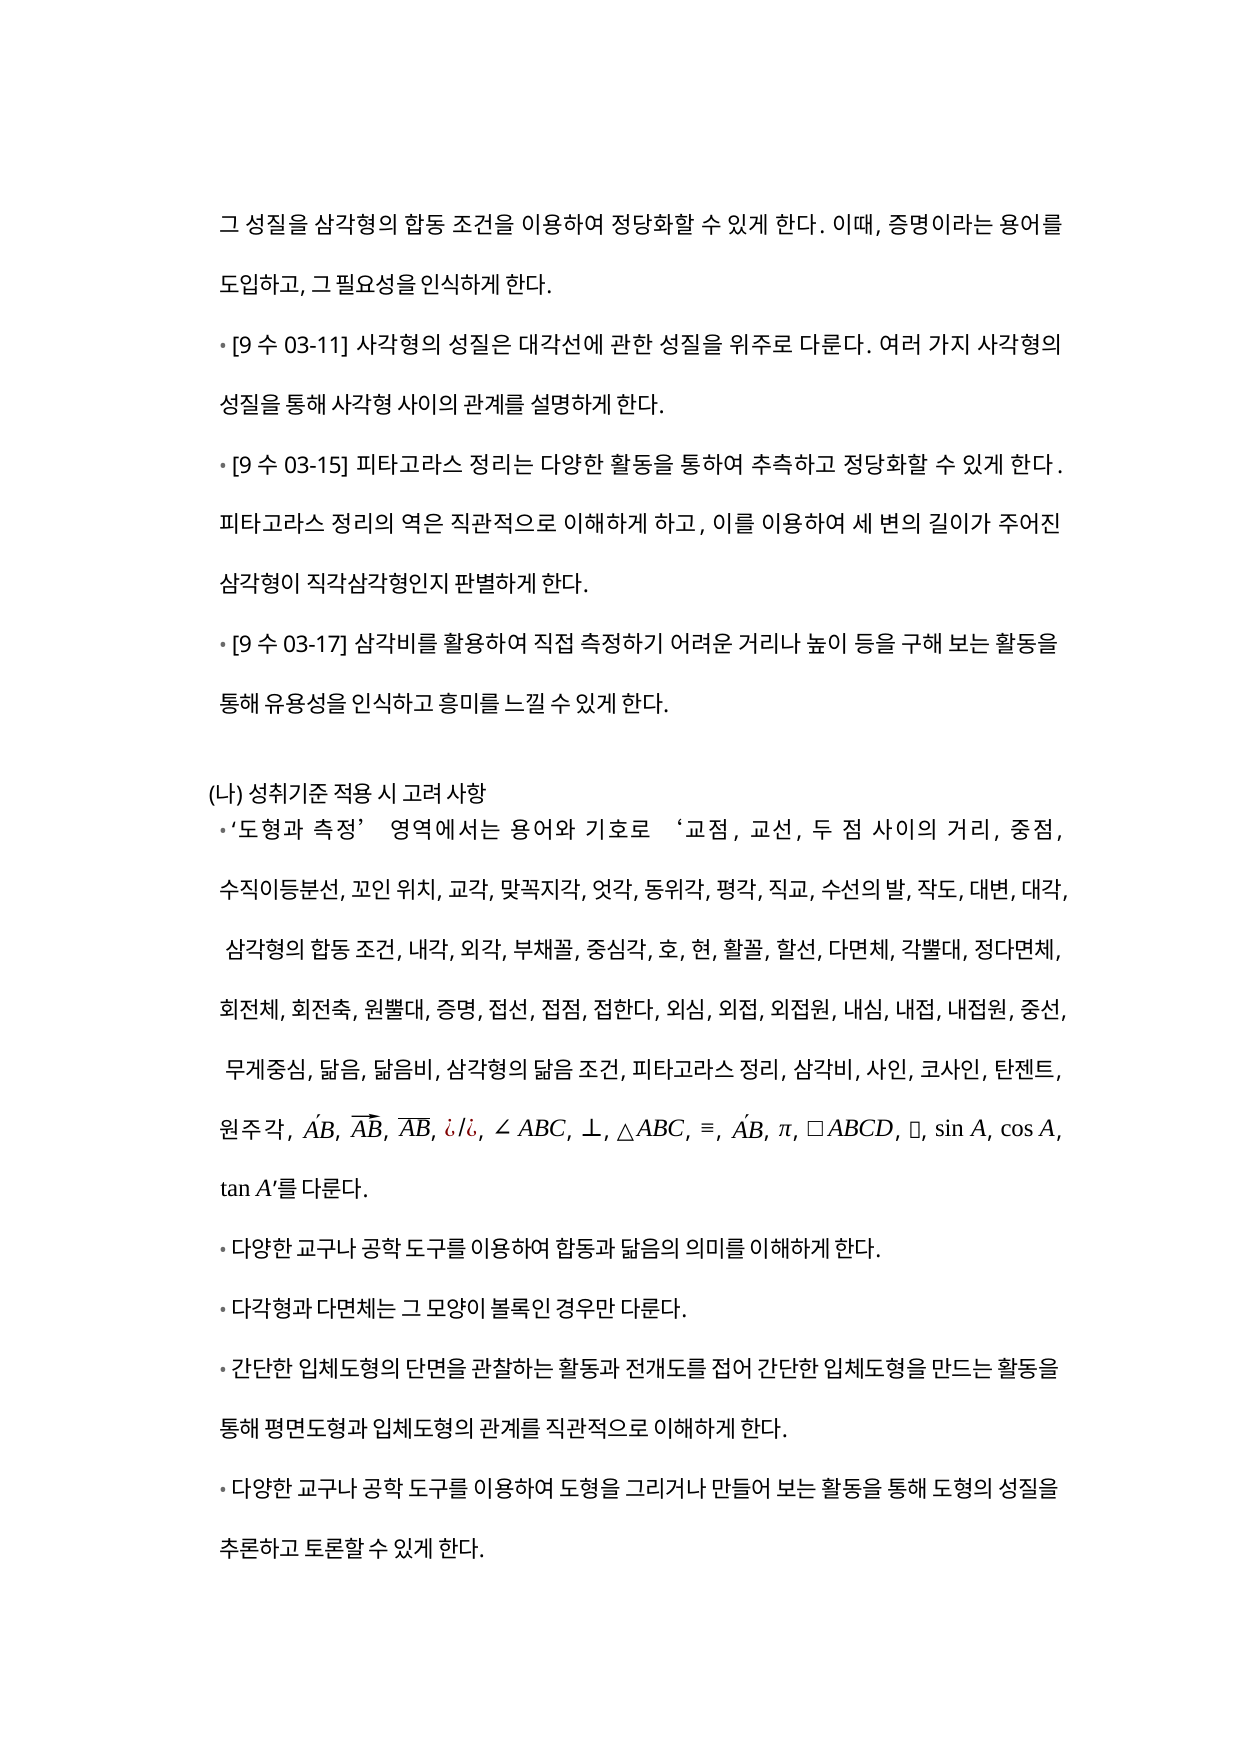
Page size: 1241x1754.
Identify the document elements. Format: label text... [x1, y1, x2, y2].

text [9수03-11] 사각형의 성질은 대각선에 관한 성질을 위주로 다룬다. 여러 가지 사각형의 성질을 통해 사각형 사이의 관계를 설명하게 한다. [219, 327, 1063, 420]
text [9수03-15] 피타고라스 정리는 다양한 활동을 통하여 추측하고 정당화할 수 있게 한다. 피타고라스 정리의 역은 직관적으로 이해하게 하고, 이를 이용하여 세 변의 길이가 주어진 삼각형이 직각삼각형인지 판별하게 한다. [219, 446, 1063, 599]
text 간단한 입체도형의 단면을 관찰하는 활동과 전개도를 접어 간단한 입체도형을 만드는 활동을 통해 평면도형과 입체도형의 관계를 직관적으로 이해하게 한다. [219, 1351, 1063, 1444]
text ‘도형과 측정’ 영역에서는 용어와 기호로 ‘교점, 교선, 두 점 사이의 거리, 중점, 수직이등분선, 꼬인 위치, 교각, 맞꼭지각, 엇각, 동위각, 평각, 직교, 수선의 발, 작도, 대변, 대각, 삼각형의 합동 조건, 내각, 외각, 부채꼴, 중심각, 호, 현, 활꼴, 할선, 다면체, 각뿔대, 정다면체, 회전체, 회전축, 원뿔대, 증명, 접선, 접점, 접한다, 외심, 외접, 외접원, 내심, 내접, 내접원, 중선, 무게중심, 닮음, 닮음비, 삼각형의 닮음 조건, 피타고라스 정리, 삼각비, 사인, 코사인, 탄젠트, 원주각, , , , , , , △, , , , , 󰁀, , , ’를 다룬다. [219, 812, 1063, 1205]
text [219, 207, 1063, 300]
text 다양한 교구나 공학 도구를 이용하여 도형을 그리거나 만들어 보는 활동을 통해 도형의 성질을 추론하고 토론할 수 있게 한다. [219, 1471, 1063, 1564]
text 다양한 교구나 공학 도구를 이용하여 합동과 닮음의 의미를 이해하게 한다. [219, 1231, 1063, 1265]
text [9수03-17] 삼각비를 활용하여 직접 측정하기 어려운 거리나 높이 등을 구해 보는 활동을 통해 유용성을 인식하고 흥미를 느낄 수 있게 한다. [219, 626, 1063, 719]
text 다각형과 다면체는 그 모양이 볼록인 경우만 다룬다. [219, 1291, 1063, 1325]
text (나) 성취기준 적용 시 고려 사항 [208, 767, 1063, 812]
